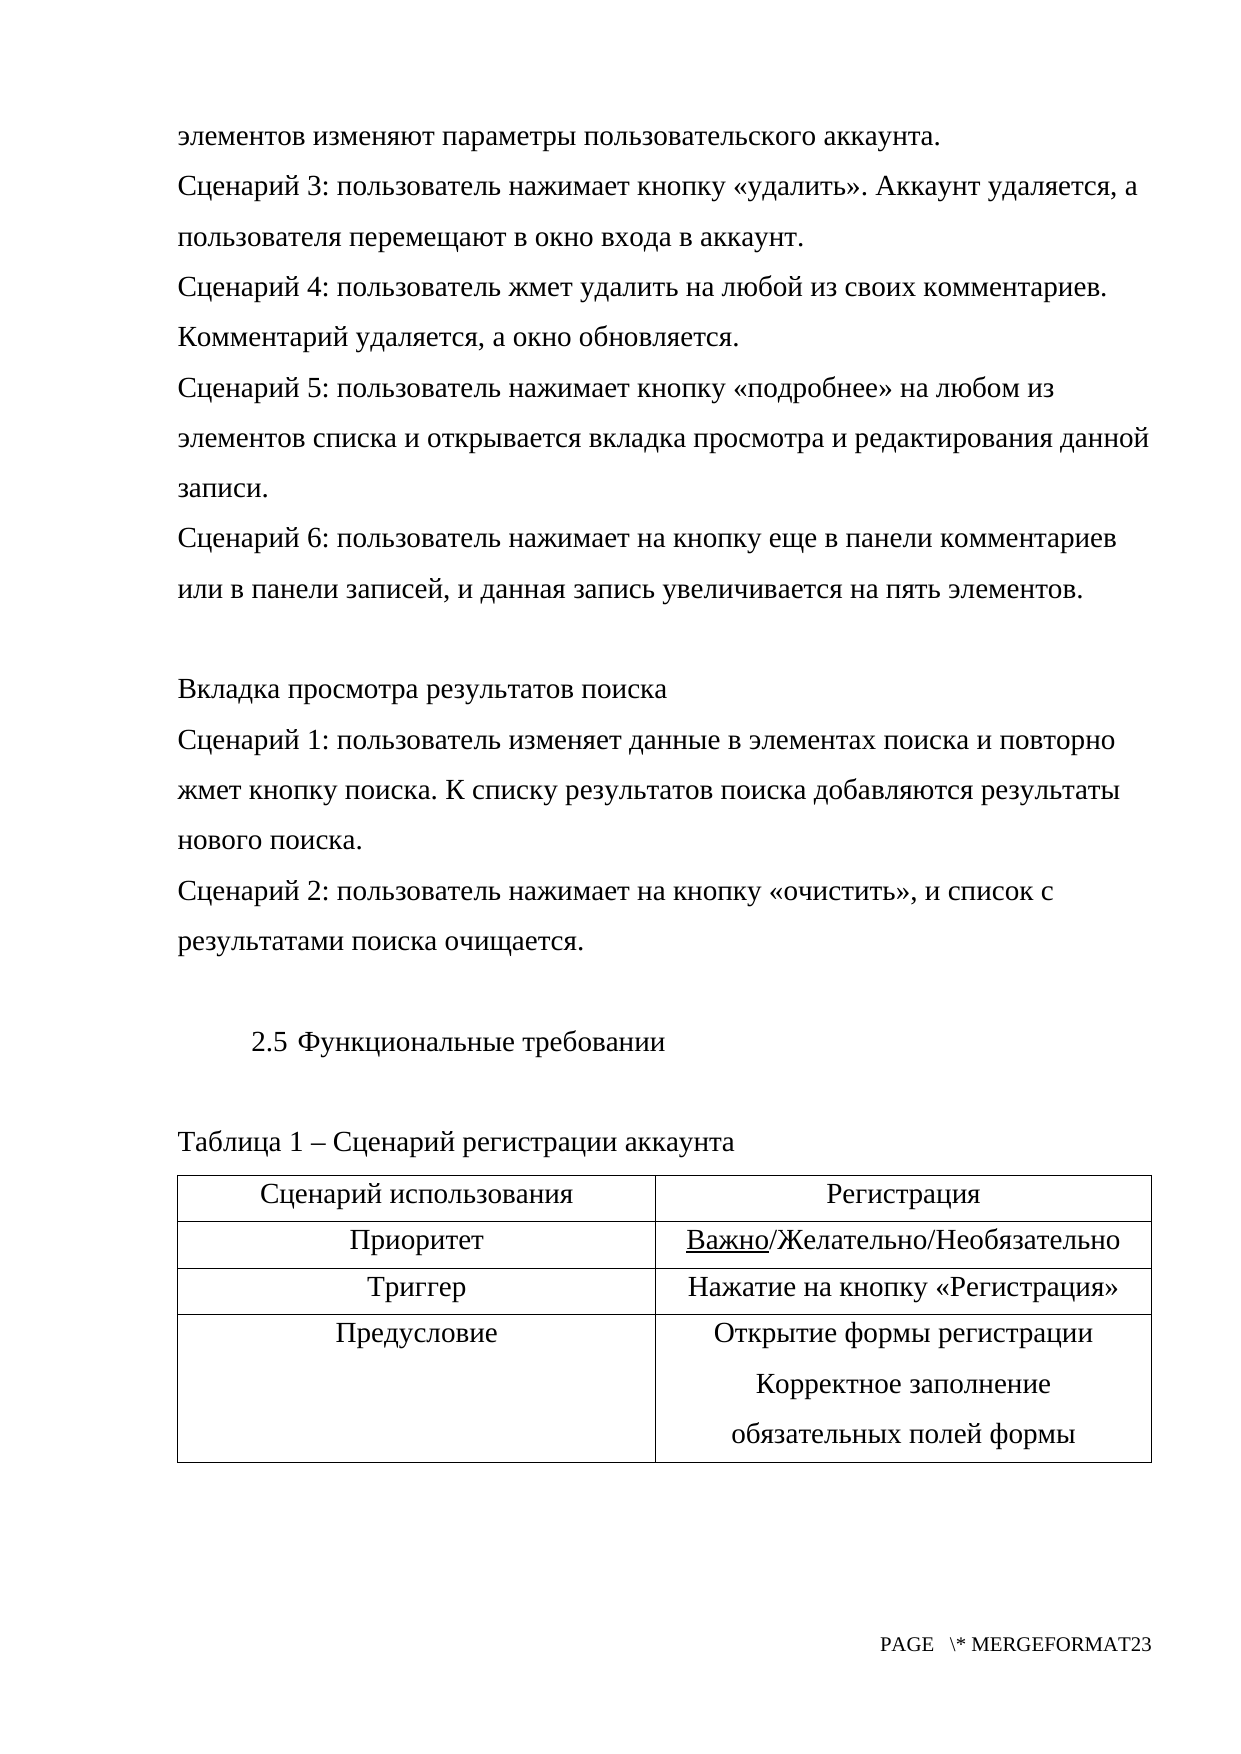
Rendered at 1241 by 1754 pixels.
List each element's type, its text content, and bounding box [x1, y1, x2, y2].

text Вкладка просмотра результатов поиска [177, 672, 1152, 705]
text Сценарий 6: пользователь нажимает на кнопку еще в панели комментариев или в панели записей, и данная запись увеличивается на пять элементов. [177, 521, 1152, 604]
text Сценарий 1: пользователь изменяет данные в элементах поиска и повторно жмет кнопку поиска. К списку результатов поиска добавляются результаты нового поиска. [177, 722, 1152, 856]
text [177, 118, 1152, 152]
text Сценарий 3: пользователь нажимает кнопку «удалить». Аккаунт удаляется, а пользователя перемещают в окно входа в аккаунт. [177, 168, 1152, 252]
text Сценарий 5: пользователь нажимает кнопку «подробнее» на любом из элементов списка и открывается вкладка просмотра и редактирования данной записи. [177, 370, 1152, 504]
text Сценарий 2: пользователь нажимает на кнопку «очистить», и список с результатами поиска очищается. [177, 873, 1152, 957]
table_cell Нажатие на кнопку «Регистрация» [656, 1269, 1151, 1314]
table_cell Открытие формы регистрации Корректное заполнение обязательных полей формы [656, 1315, 1151, 1462]
table_cell Приоритет [178, 1222, 655, 1268]
table_header Сценарий использования [178, 1176, 655, 1221]
table_cell Предусловие [178, 1315, 655, 1462]
text Сценарий 4: пользователь жмет удалить на любой из своих комментариев. Комментарий удаляется, а окно обновляется. [177, 269, 1152, 353]
list Функциональные требовании [251, 1024, 1152, 1057]
table_header Регистрация [656, 1176, 1151, 1221]
table_cell Важно/Желательно/Необязательно [656, 1222, 1151, 1268]
table_cell Триггер [178, 1269, 655, 1314]
